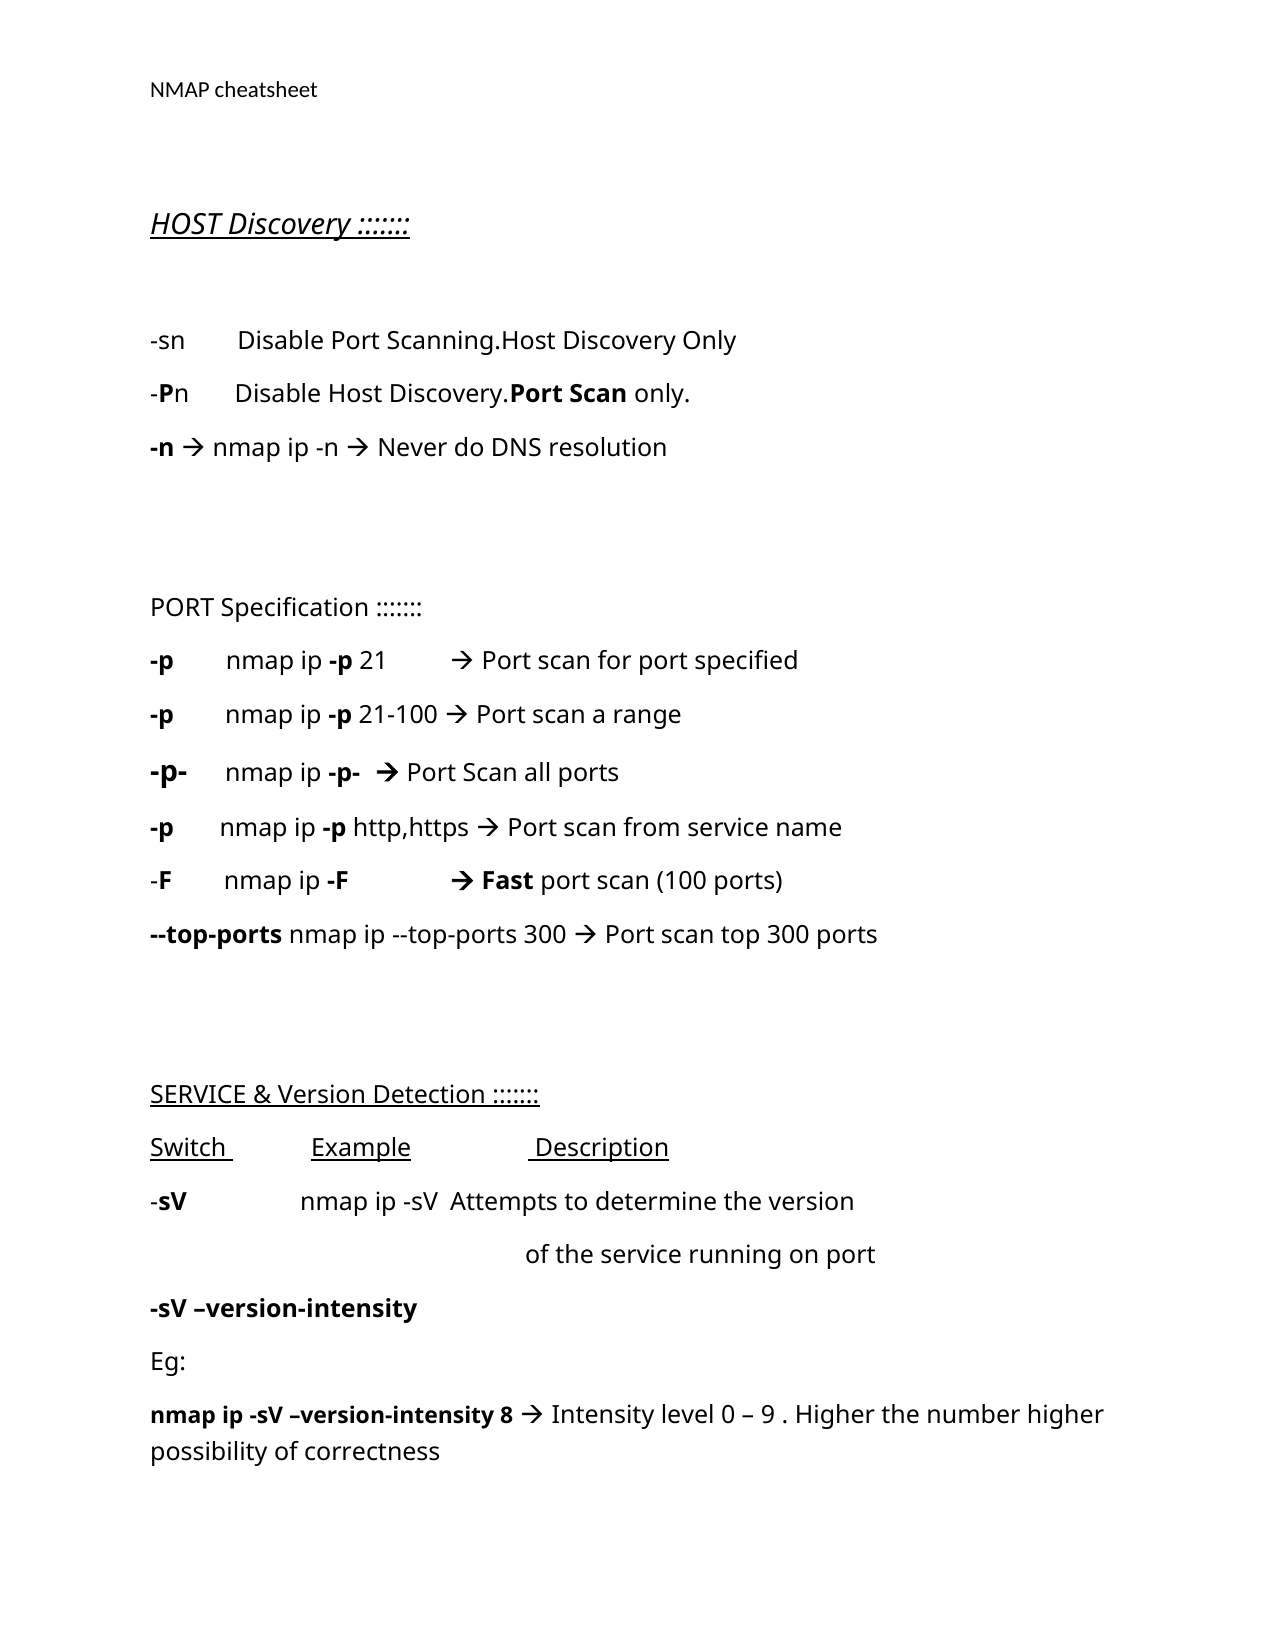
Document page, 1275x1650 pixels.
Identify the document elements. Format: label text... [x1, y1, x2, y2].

text SERVICE & Version Detection ::::::: [150, 1077, 1125, 1111]
text PORT Specification ::::::: [150, 589, 1125, 624]
text -p- nmap ip -p- Port Scan all ports [150, 750, 1125, 789]
text Switch Example Description [150, 1130, 1125, 1164]
text -F nmap ip -F Fast port scan (100 ports) [150, 863, 1125, 897]
text -p nmap ip -p 21-100 Port scan a range [150, 696, 1125, 731]
text -p nmap ip -p http,https Port scan from service name [150, 809, 1125, 843]
text Eg: [150, 1344, 1125, 1378]
text -sn Disable Port Scanning.Host Discovery Only [150, 322, 1125, 356]
text -n nmap ip -n Never do DNS resolution [150, 429, 1125, 463]
text -sV –version-intensity [150, 1290, 1125, 1324]
text HOST Discovery ::::::: [150, 203, 1125, 243]
text -sV nmap ip -sV Attempts to determine the version [150, 1183, 1125, 1217]
text of the service running on port [150, 1237, 1125, 1271]
text -Pn Disable Host Discovery.Port Scan only. [150, 376, 1125, 410]
text -p nmap ip -p 21 Port scan for port specified [150, 643, 1125, 677]
text --top-ports nmap ip --top-ports 300 Port scan top 300 ports [150, 916, 1125, 950]
text nmap ip -sV –version-intensity 8 Intensity level 0 – 9 . Higher the number higher possibility of correctness [150, 1397, 1125, 1468]
